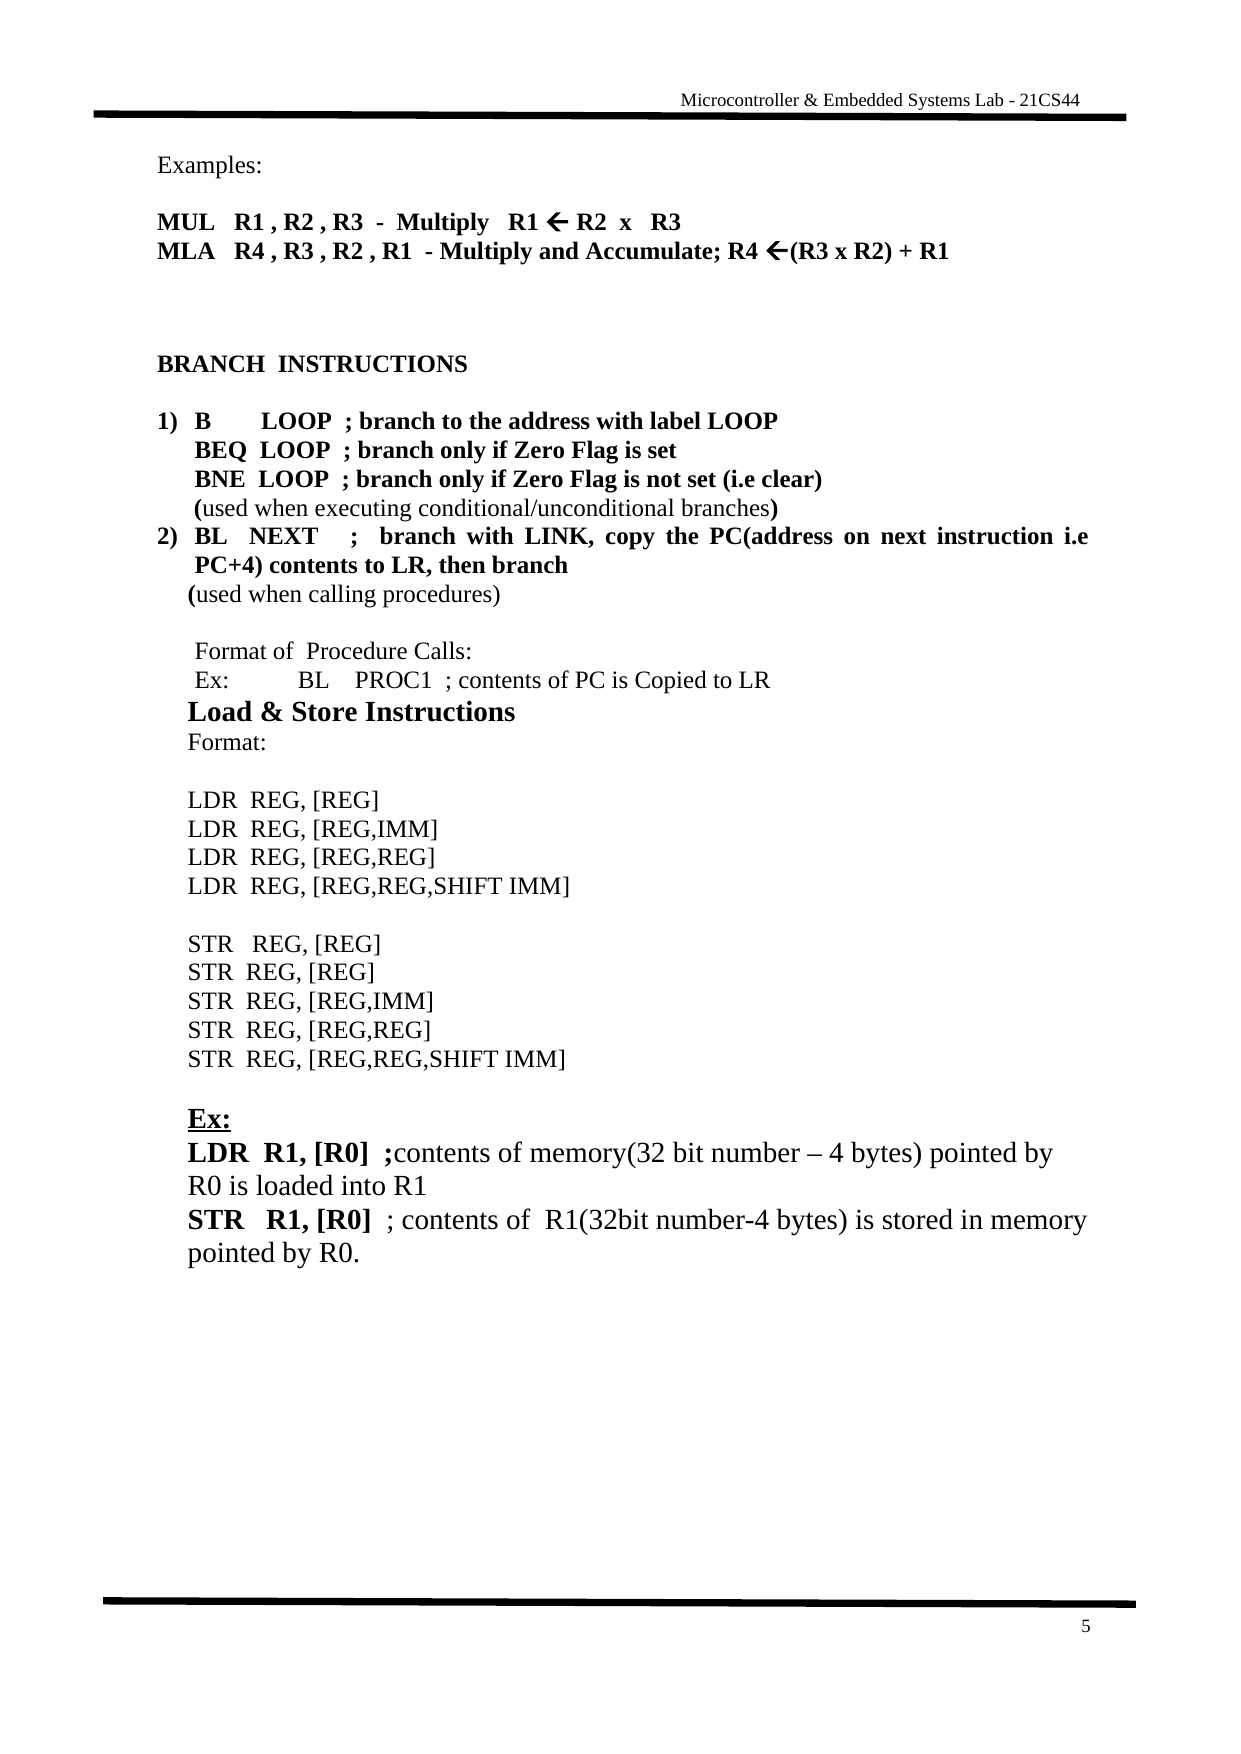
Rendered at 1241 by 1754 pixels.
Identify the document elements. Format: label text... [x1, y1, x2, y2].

list Ex: BL PROC1 ; contents of PC is Copied to LR [194, 665, 1090, 694]
text Ex: [187, 1101, 1090, 1135]
list (used when calling procedures) [187, 579, 1090, 608]
text STR REG, [REG,REG] [187, 1015, 1090, 1044]
list BL NEXT ; branch with LINK, copy the PC(address on next instruction i.e PC+4) contents to LR, then branch [157, 521, 1090, 579]
text STR REG, [REG] [187, 957, 1090, 986]
list BEQ LOOP ; branch only if Zero Flag is set [157, 435, 1090, 464]
text LDR REG, [REG,REG,SHIFT IMM] [187, 871, 1090, 900]
text LDR REG, [REG,IMM] [187, 814, 1090, 842]
list Examples: [157, 150, 1090, 179]
list BRANCH INSTRUCTIONS [157, 349, 1090, 378]
list (used when executing conditional/unconditional branches) [187, 493, 1090, 521]
list MUL R1 , R2 , R3 - Multiply R1 R2 x R3 [157, 207, 1090, 236]
text LDR REG, [REG,REG] [187, 842, 1090, 871]
text Format: [187, 727, 1090, 756]
text STR REG, [REG,IMM] [187, 986, 1090, 1015]
text Load & Store Instructions [187, 694, 1090, 727]
text STR R1, [R0] ; contents of R1(32bit number-4 bytes) is stored in memory pointed by R0. [187, 1202, 1090, 1269]
list Format of Procedure Calls: [194, 636, 1090, 665]
list BNE LOOP ; branch only if Zero Flag is not set (i.e clear) [157, 464, 1090, 493]
text STR REG, [REG] [187, 929, 1090, 957]
text LDR REG, [REG] [187, 785, 1090, 814]
text LDR R1, [R0] ;contents of memory(32 bit number – 4 bytes) pointed by R0 is loaded into R1 [187, 1135, 1090, 1202]
text STR REG, [REG,REG,SHIFT IMM] [187, 1044, 1090, 1072]
list B LOOP ; branch to the address with label LOOP [157, 406, 1090, 435]
list MLA R4 , R3 , R2 , R1 - Multiply and Accumulate; R4 (R3 x R2) + R1 [157, 236, 1090, 265]
